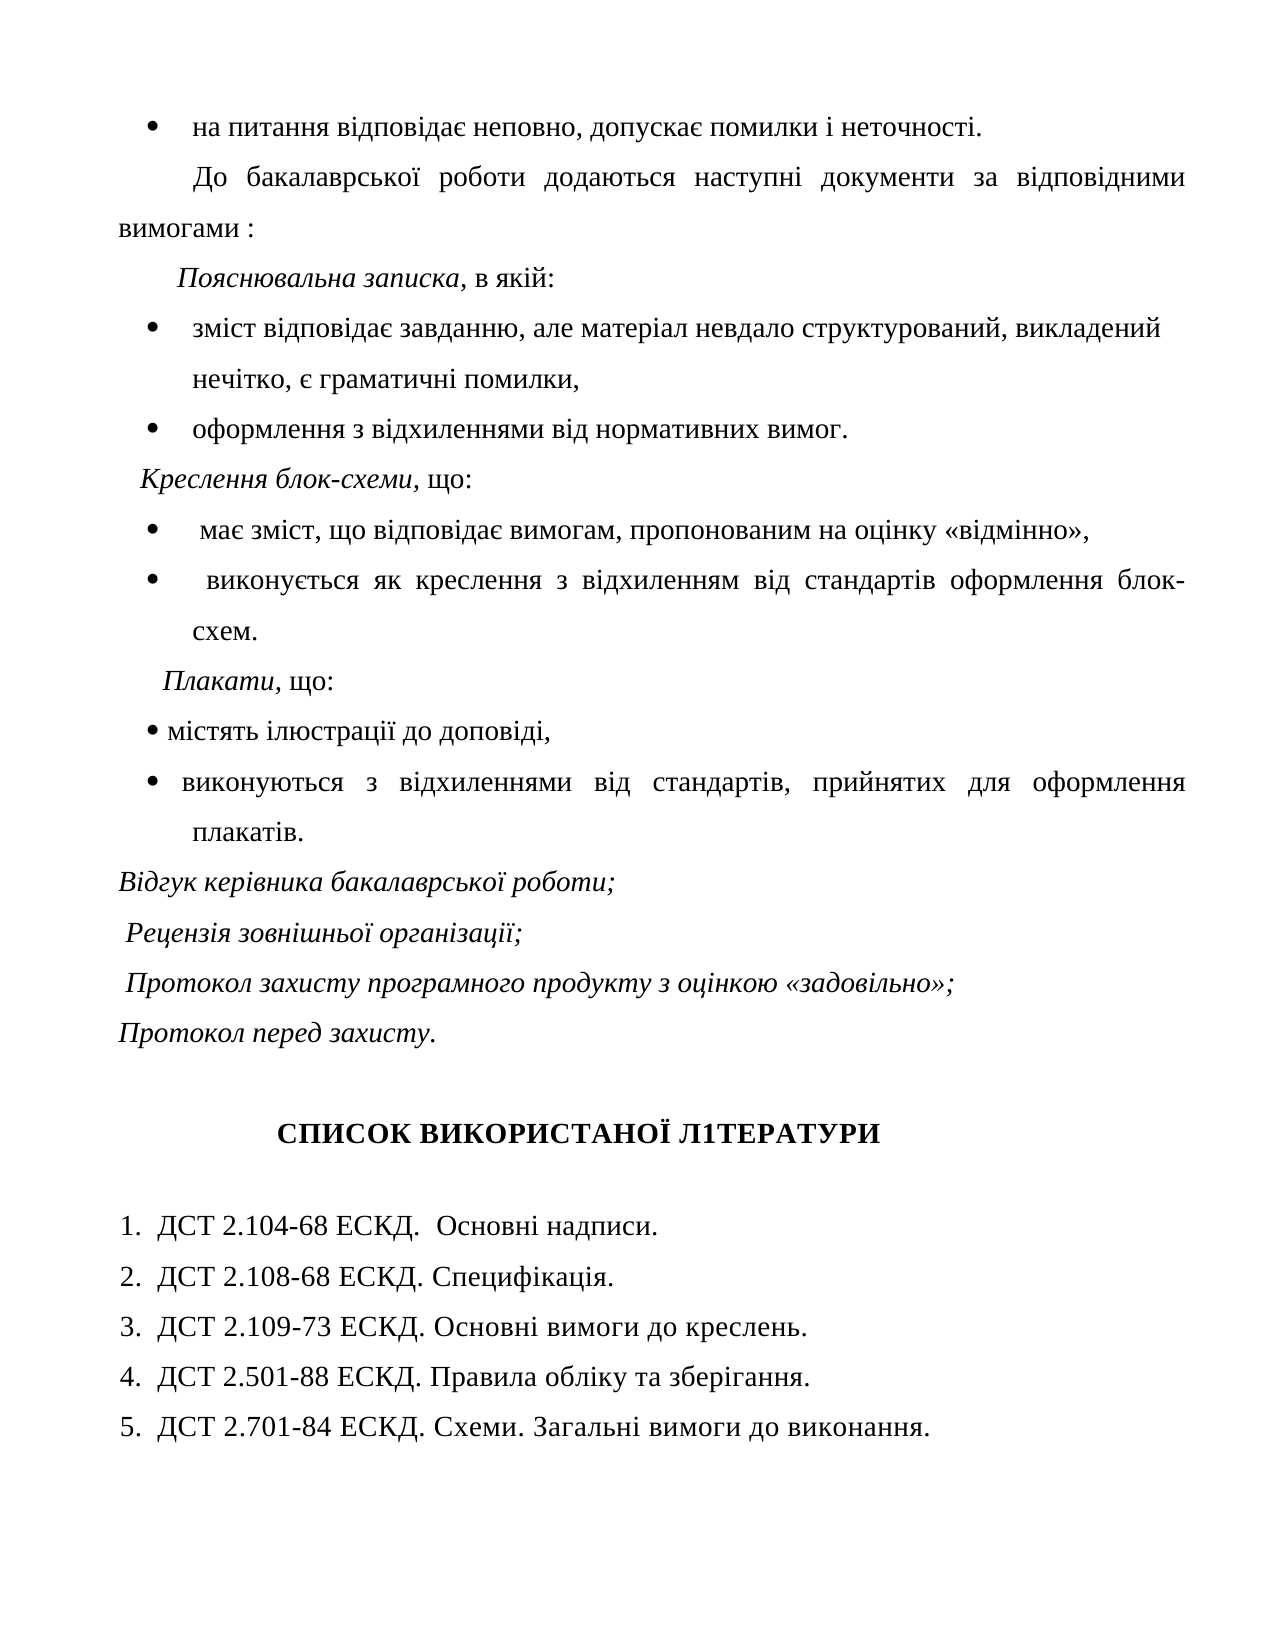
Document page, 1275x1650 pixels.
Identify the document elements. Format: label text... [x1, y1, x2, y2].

text виконуються з відхиленнями від стандартів, прийнятих для оформлення плакатів. [148, 764, 1186, 848]
text містять ілюстрації до доповіді, [148, 713, 1186, 747]
text Пояснювальна записка, в якій: [148, 260, 1186, 294]
text До бакалаврської роботи додаються наступні документи за відповідними вимогами : [118, 159, 1186, 243]
text Плакати, що: [148, 663, 1186, 697]
text Рецензія зовнішньої організації; [118, 915, 1186, 948]
text Креслення блок-схеми, що: [118, 462, 1186, 495]
text має зміст, що відповідає вимогам, пропонованим на оцінку «відмінно», [148, 512, 1186, 546]
list ДСТ 2.108-68 ЕСКД. Специфікація. [119, 1259, 1186, 1292]
list ДСТ 2.501-88 ЕСКД. Правила обліку та зберігання. [119, 1359, 1186, 1393]
list ДСТ 2.109-73 ЕСКД. Основні вимоги до креслень. [119, 1309, 1186, 1342]
text оформлення з відхиленнями від нормативних вимог. [148, 411, 1186, 445]
text виконується як креслення з відхиленням від стандартів оформлення блок-схем. [148, 562, 1186, 646]
list ДСТ 2.701-84 ЕСКД. Схеми. Загальні вимоги до виконання. [119, 1409, 1186, 1443]
text Відгук керівника бакалаврської роботи; [118, 864, 1186, 898]
text Протокол захисту програмного продукту з оцінкою «задовільно»; [118, 965, 1186, 999]
text СПИСОК ВИКОРИСТАНОЇ Л1ТЕРАТУРИ [277, 1116, 1186, 1149]
text на питання відповідає неповно, допускає помилки і неточності. [148, 109, 1186, 143]
list ДСТ 2.104-68 ЕСКД. Основні надписи. [119, 1208, 1186, 1242]
text зміст відповідає завданню, але матеріал невдало структурований, викладений нечітко, є граматичні помилки, [148, 310, 1186, 394]
text Протокол перед захисту. [118, 1015, 1186, 1049]
